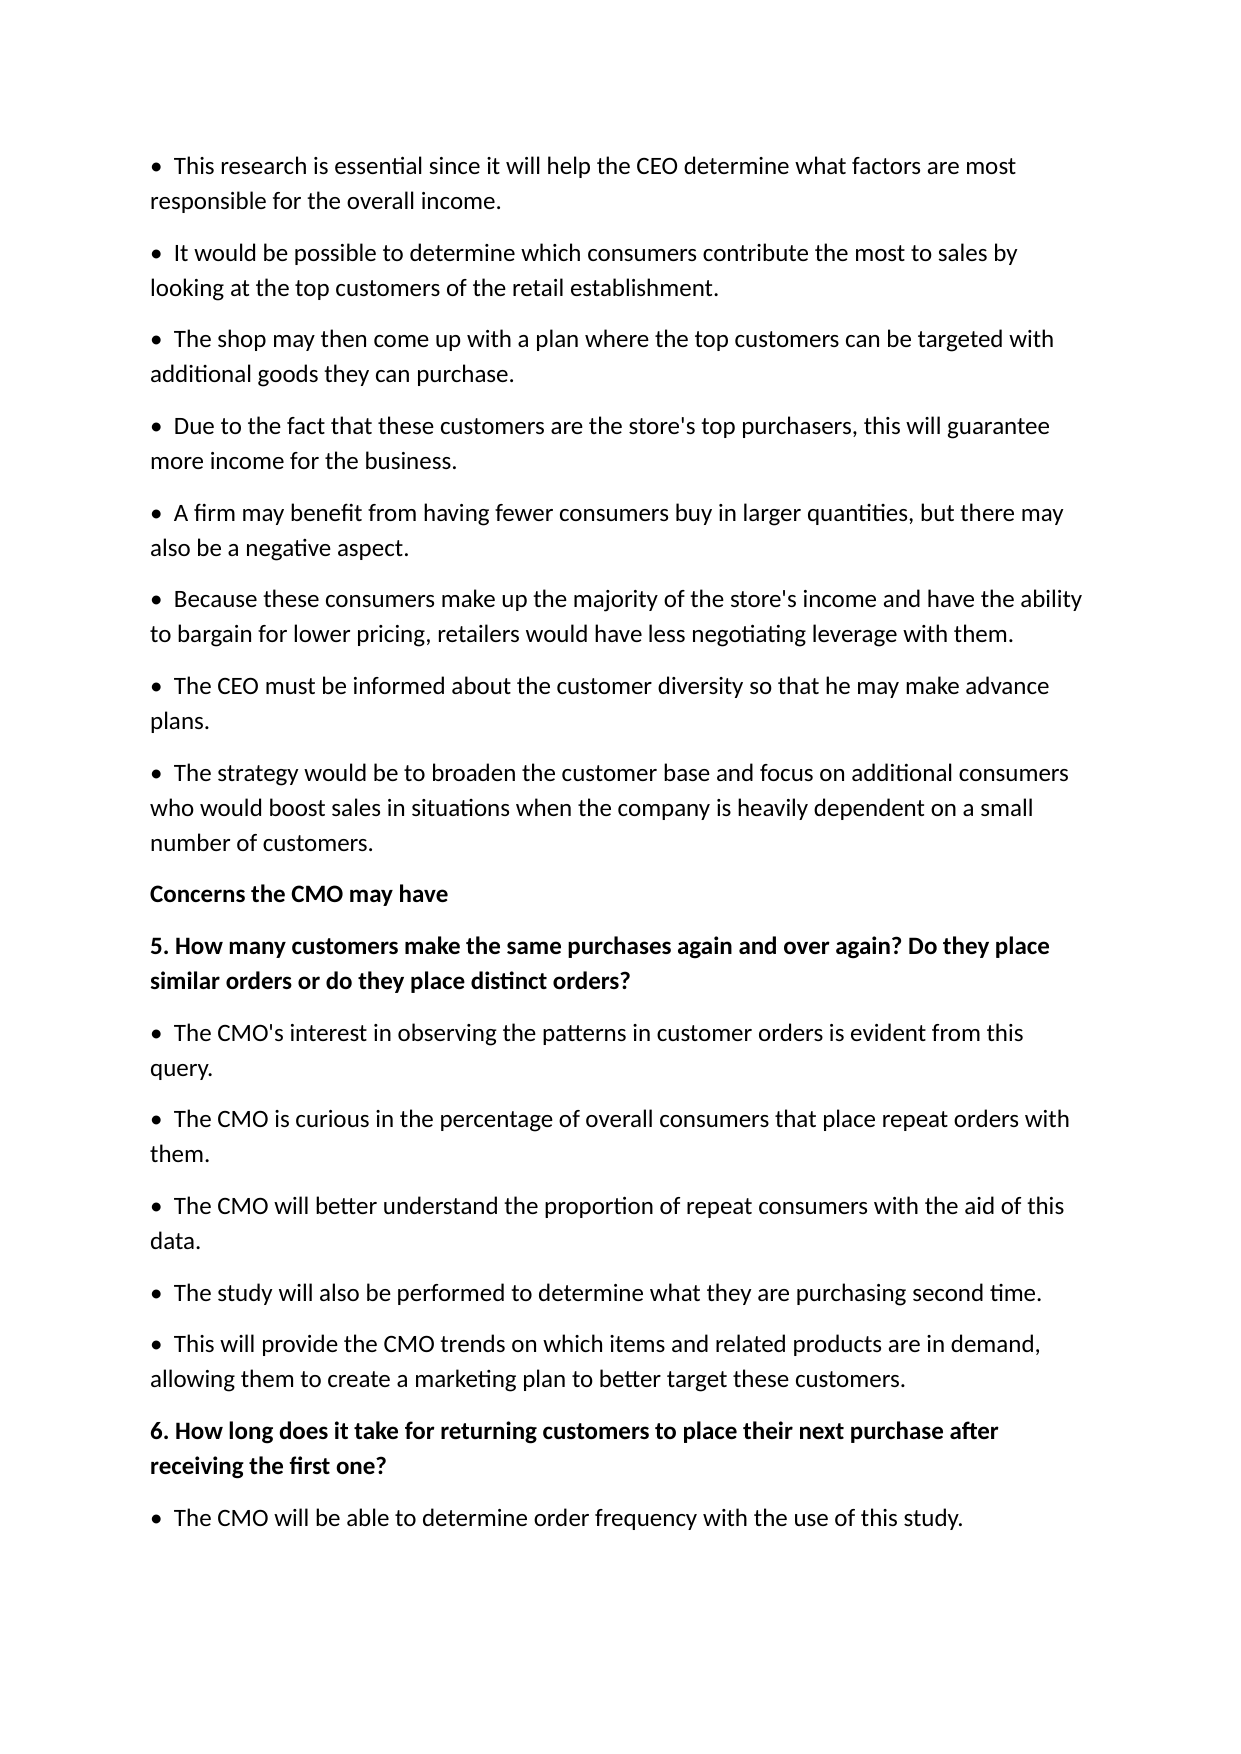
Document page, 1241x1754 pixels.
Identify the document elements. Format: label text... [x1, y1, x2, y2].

text • The strategy would be to broaden the customer base and focus on additional consumers who would boost sales in situations when the company is heavily dependent on a small number of customers. [150, 757, 1090, 857]
text • The CMO's interest in observing the patterns in customer orders is evident from this query. [150, 1017, 1090, 1082]
text • The CMO will be able to determine order frequency with the use of this study. [150, 1502, 1090, 1532]
text • The study will also be performed to determine what they are purchasing second time. [150, 1277, 1090, 1307]
text 6. How long does it take for returning customers to place their next purchase after receiving the first one? [150, 1415, 1090, 1481]
text 5. How many customers make the same purchases again and over again? Do they place similar orders or do they place distinct orders? [150, 930, 1090, 996]
text • It would be possible to determine which consumers contribute the most to sales by looking at the top customers of the retail establishment. [150, 237, 1090, 302]
text • The CEO must be informed about the customer diversity so that he may make advance plans. [150, 670, 1090, 736]
text • Because these consumers make up the majority of the store's income and have the ability to bargain for lower pricing, retailers would have less negotiating leverage with them. [150, 583, 1090, 649]
text • The shop may then come up with a plan where the top customers can be targeted with additional goods they can purchase. [150, 323, 1090, 389]
text • The CMO is curious in the percentage of overall consumers that place repeat orders with them. [150, 1103, 1090, 1169]
text Concerns the CMO may have [150, 878, 1090, 909]
text • This will provide the CMO trends on which items and related products are in demand, allowing them to create a marketing plan to better target these customers. [150, 1328, 1090, 1394]
text • The CMO will better understand the proportion of repeat consumers with the aid of this data. [150, 1190, 1090, 1256]
text • Due to the fact that these customers are the store's top purchasers, this will guarantee more income for the business. [150, 410, 1090, 476]
text • This research is essential since it will help the CEO determine what factors are most responsible for the overall income. [150, 150, 1090, 216]
text • A firm may benefit from having fewer consumers buy in larger quantities, but there may also be a negative aspect. [150, 497, 1090, 562]
